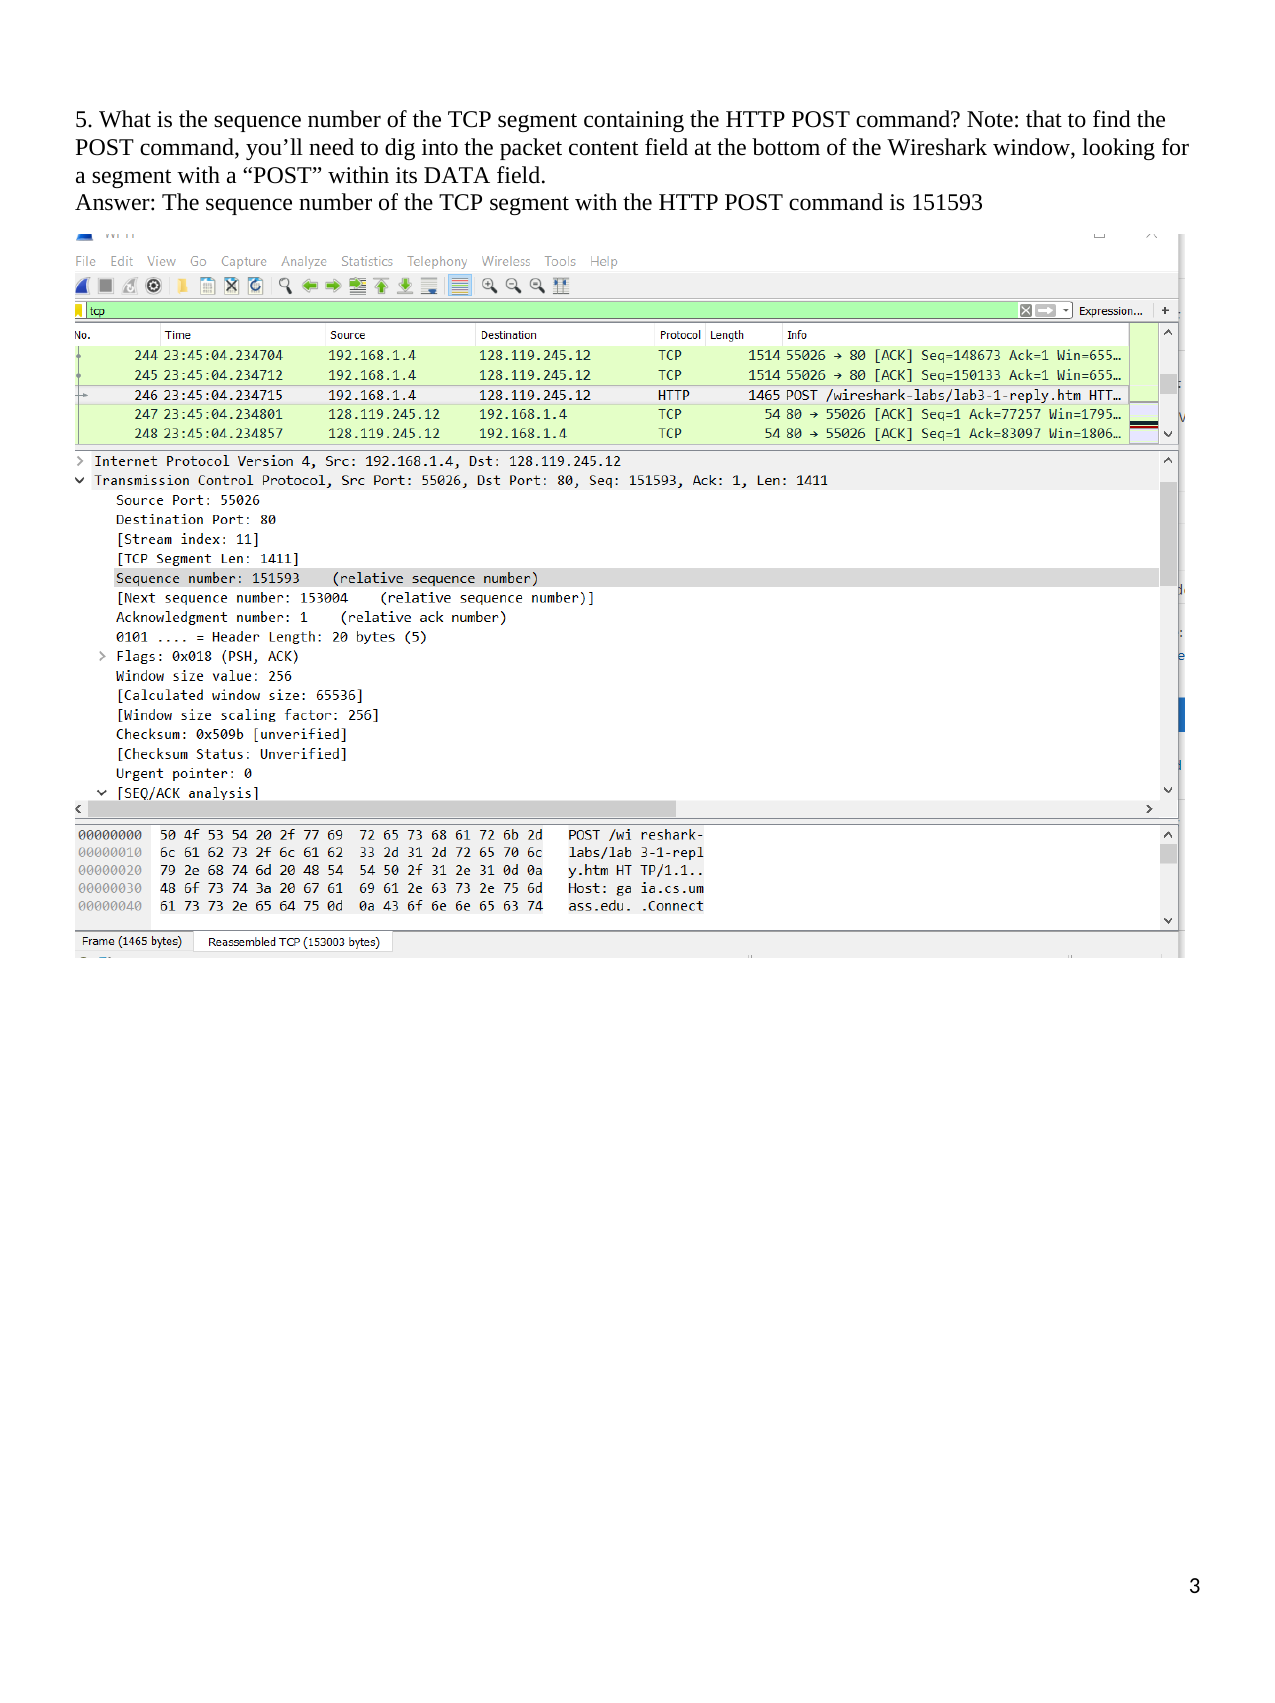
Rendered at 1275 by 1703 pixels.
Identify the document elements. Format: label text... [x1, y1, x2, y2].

picture [75, 234, 1185, 958]
text 5. What is the sequence number of the TCP segment containing the HTTP POST command? Note: that to find the POST command, you’ll need to dig into the packet content field at the bottom of the Wireshark window, looking for a segment with a “POST” within its DATA field. [75, 105, 1200, 188]
text Answer: The sequence number of the TCP segment with the HTTP POST command is 151593 [75, 188, 1200, 216]
